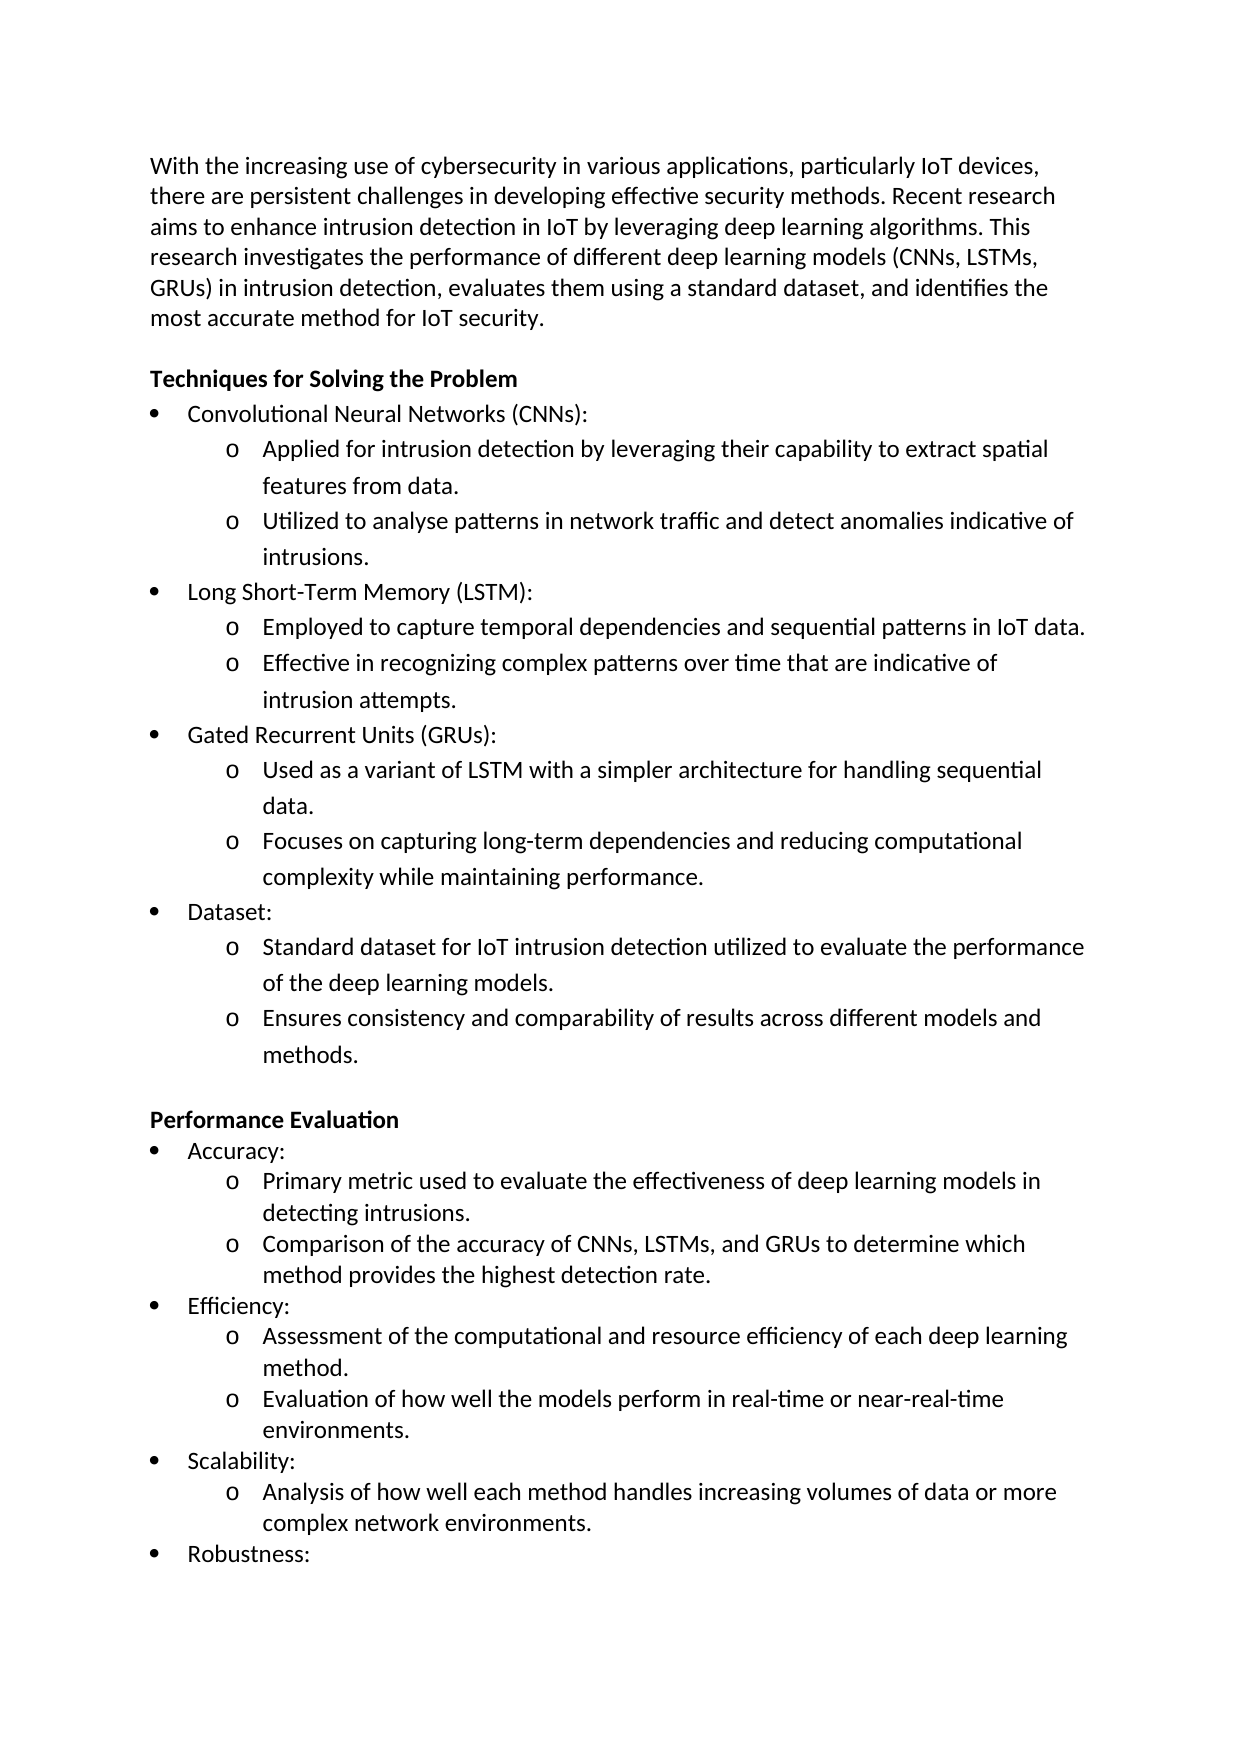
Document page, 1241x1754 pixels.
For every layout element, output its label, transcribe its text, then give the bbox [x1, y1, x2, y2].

list Accuracy: [150, 1135, 1090, 1165]
list Gated Recurrent Units (GRUs): [150, 719, 1090, 749]
list Dataset: [150, 896, 1090, 927]
list Effective in recognizing complex patterns over time that are indicative of intrusion attempts. [225, 648, 1090, 714]
list Long Short-Term Memory (LSTM): [150, 576, 1090, 607]
list Efficiency: [150, 1290, 1090, 1321]
list Scalability: [150, 1445, 1090, 1476]
list Assessment of the computational and resource efficiency of each deep learning method. [225, 1321, 1090, 1383]
list Convolutional Neural Networks (CNNs): [150, 399, 1090, 429]
list Standard dataset for IoT intrusion detection utilized to evaluate the performance of the deep learning models. [225, 931, 1090, 998]
list Analysis of how well each method handles increasing volumes of data or more complex network environments. [225, 1476, 1090, 1538]
list Used as a variant of LSTM with a simpler architecture for handling sequential data. [225, 754, 1090, 821]
list Ensures consistency and comparability of results across different models and methods. [225, 1003, 1090, 1069]
list Evaluation of how well the models perform in real-time or near-real-time environments. [225, 1383, 1090, 1445]
list Focuses on capturing long-term dependencies and reducing computational complexity while maintaining performance. [225, 825, 1090, 892]
list Applied for intrusion detection by leveraging their capability to extract spatial features from data. [225, 434, 1090, 500]
text Performance Evaluation [150, 1104, 1090, 1135]
text With the increasing use of cybersecurity in various applications, particularly IoT devices, there are persistent challenges in developing effective security methods. Recent research aims to enhance intrusion detection in IoT by leveraging deep learning algorithms. This research investigates the performance of different deep learning models (CNNs, LSTMs, GRUs) in intrusion detection, evaluates them using a standard dataset, and identifies the most accurate method for IoT security. [150, 150, 1090, 333]
text Techniques for Solving the Problem [150, 364, 1090, 394]
list Primary metric used to evaluate the effectiveness of deep learning models in detecting intrusions. [225, 1165, 1090, 1228]
list Comparison of the accuracy of CNNs, LSTMs, and GRUs to determine which method provides the highest detection rate. [225, 1228, 1090, 1290]
list Robustness: [150, 1538, 1090, 1568]
list Employed to capture temporal dependencies and sequential patterns in IoT data. [225, 611, 1090, 643]
list Utilized to analyse patterns in network traffic and detect anomalies indicative of intrusions. [225, 505, 1090, 572]
